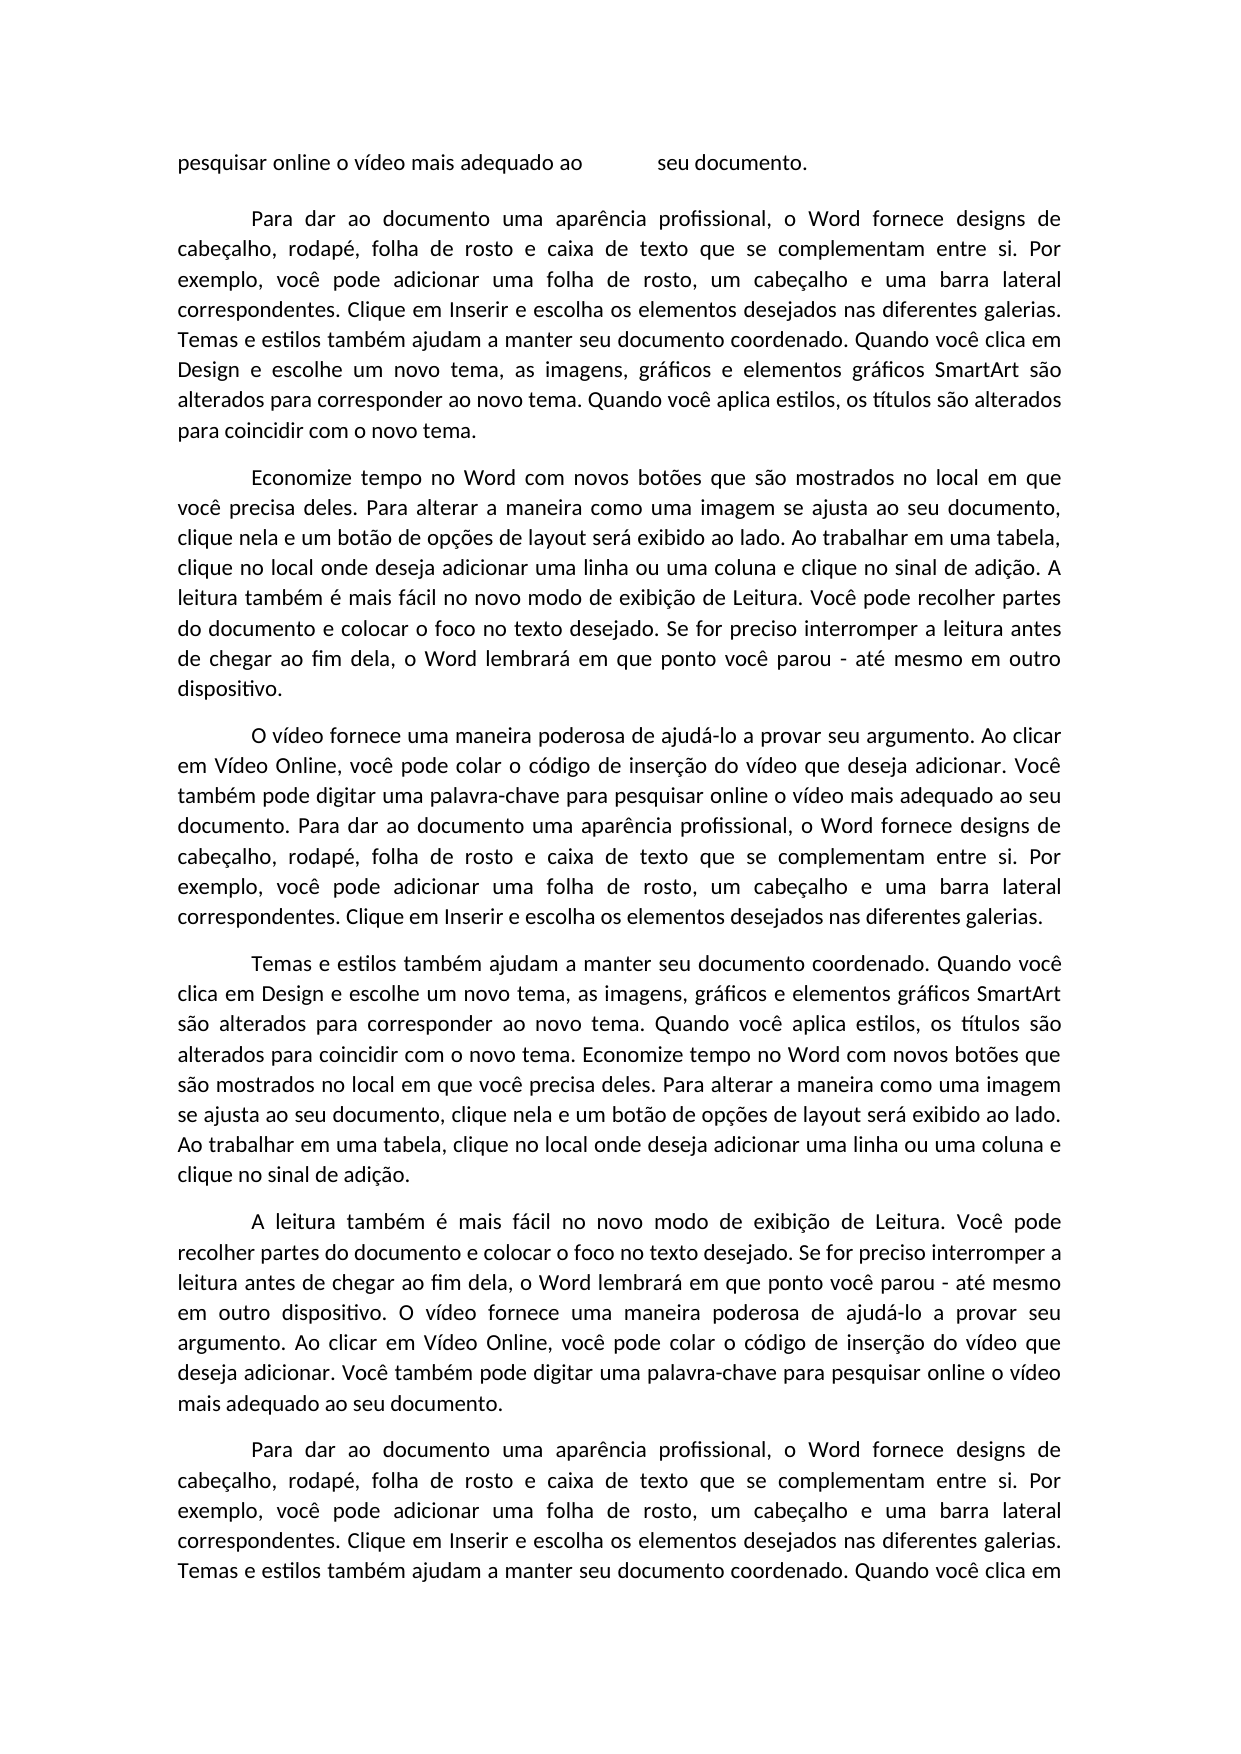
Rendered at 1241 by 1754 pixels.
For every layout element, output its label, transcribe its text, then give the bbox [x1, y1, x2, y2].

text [657, 148, 1063, 176]
text Temas e estilos também ajudam a manter seu documento coordenado. Quando você clica em Design e escolhe um novo tema, as imagens, gráficos e elementos gráficos SmartArt são alterados para corresponder ao novo tema. Quando você aplica estilos, os títulos são alterados para coincidir com o novo tema. Economize tempo no Word com novos botões que são mostrados no local em que você precisa deles. Para alterar a maneira como uma imagem se ajusta ao seu documento, clique nela e um botão de opções de layout será exibido ao lado. Ao trabalhar em uma tabela, clique no local onde deseja adicionar uma linha ou uma coluna e clique no sinal de adição. [177, 949, 1063, 1189]
text O vídeo fornece uma maneira poderosa de ajudá-lo a provar seu argumento. Ao clicar em Vídeo Online, você pode colar o código de inserção do vídeo que deseja adicionar. Você também pode digitar uma palavra-chave para pesquisar online o vídeo mais adequado ao seu documento. Para dar ao documento uma aparência profissional, o Word fornece designs de cabeçalho, rodapé, folha de rosto e caixa de texto que se complementam entre si. Por exemplo, você pode adicionar uma folha de rosto, um cabeçalho e uma barra lateral correspondentes. Clique em Inserir e escolha os elementos desejados nas diferentes galerias. [177, 721, 1063, 930]
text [177, 1436, 1063, 1584]
text Economize tempo no Word com novos botões que são mostrados no local em que você precisa deles. Para alterar a maneira como uma imagem se ajusta ao seu documento, clique nela e um botão de opções de layout será exibido ao lado. Ao trabalhar em uma tabela, clique no local onde deseja adicionar uma linha ou uma coluna e clique no sinal de adição. A leitura também é mais fácil no novo modo de exibição de Leitura. Você pode recolher partes do documento e colocar o foco no texto desejado. Se for preciso interromper a leitura antes de chegar ao fim dela, o Word lembrará em que ponto você parou - até mesmo em outro dispositivo. [177, 463, 1063, 702]
